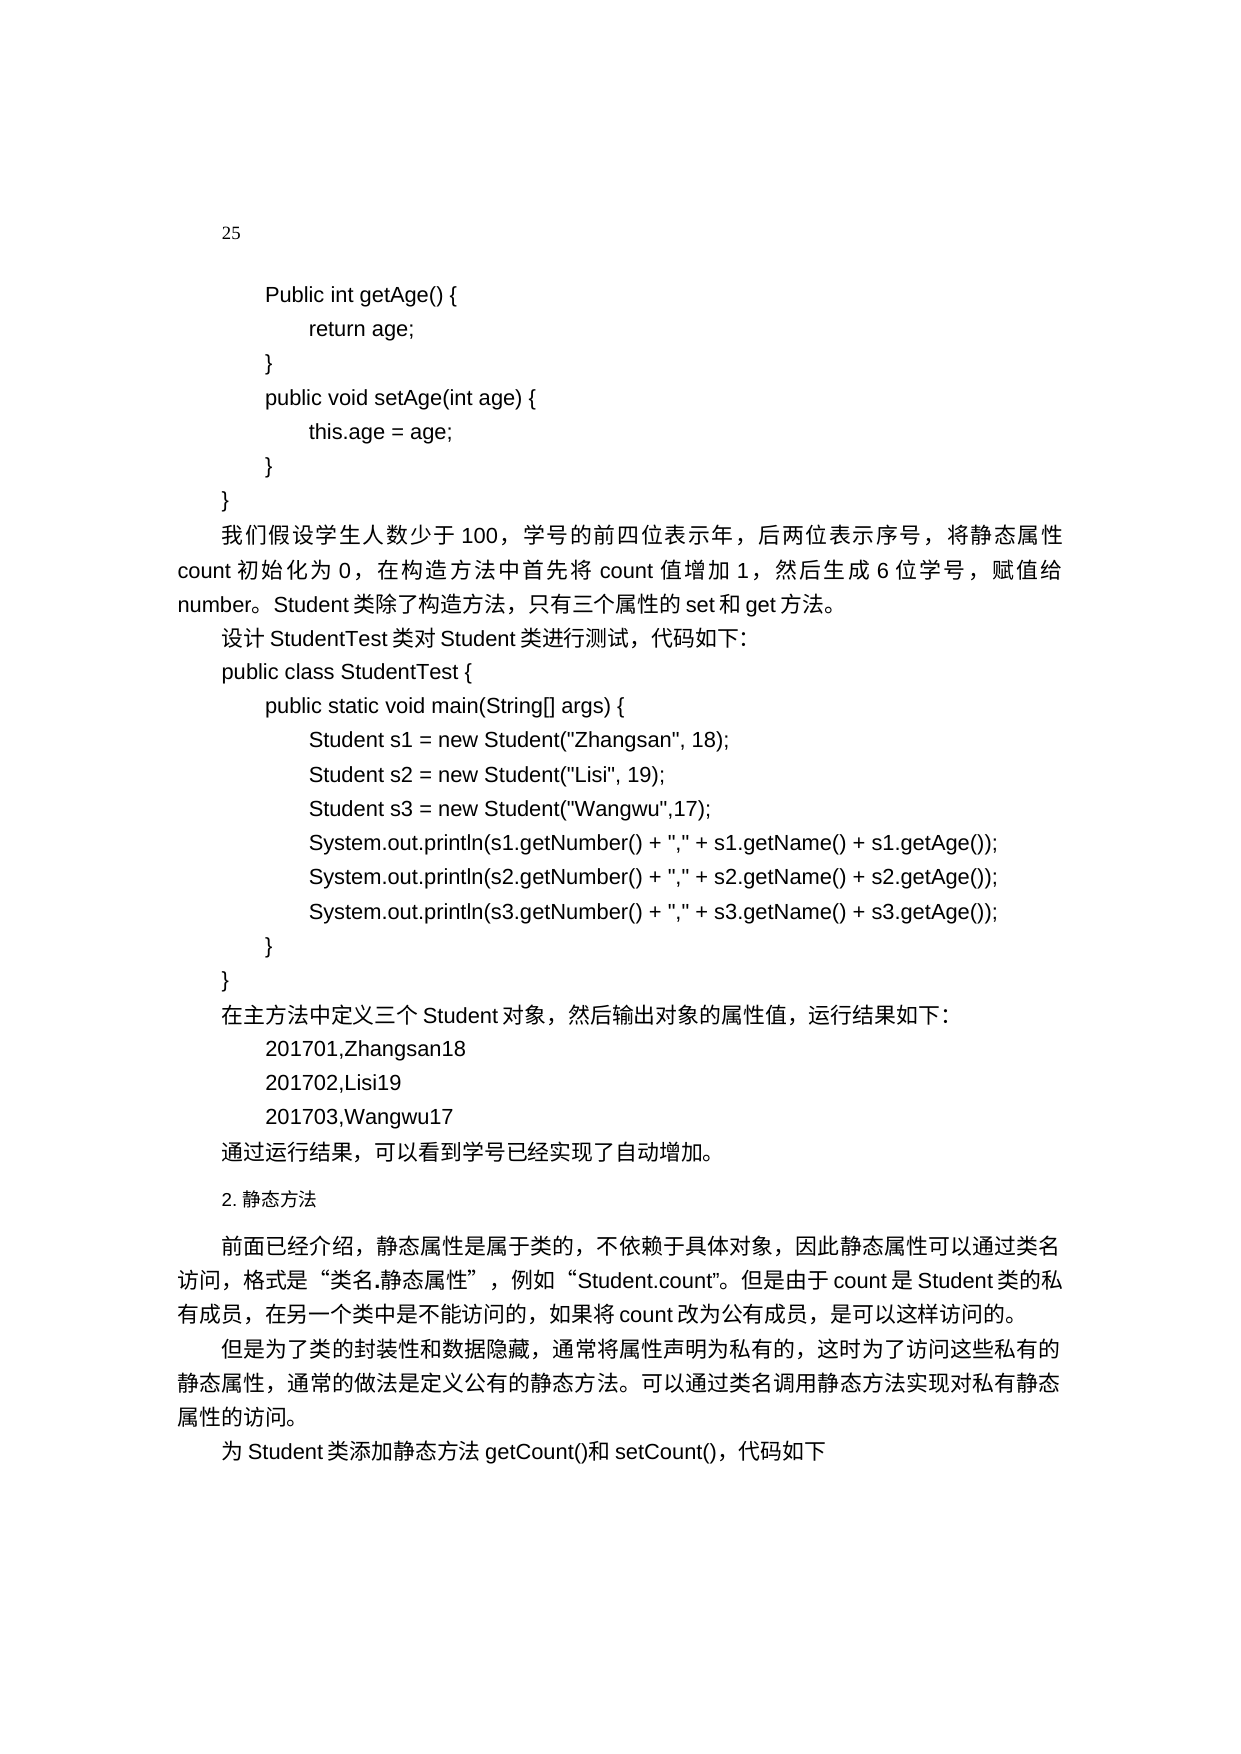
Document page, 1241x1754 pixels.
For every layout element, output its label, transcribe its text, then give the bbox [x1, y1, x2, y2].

text return age; [177, 311, 1063, 346]
text 2. 静态方法 [177, 1181, 1063, 1215]
text System.out.println(s2.getNumber() + "," + s2.getName() + s2.getAge()); [177, 860, 1063, 894]
text } [177, 483, 1063, 517]
text 201702,Lisi19 [221, 1065, 1063, 1100]
text public void setAge(int age) { [177, 380, 1063, 414]
text 我们假设学生人数少于100，学号的前四位表示年，后两位表示序号，将静态属性count初始化为0，在构造方法中首先将count值增加1，然后生成6位学号，赋值给number。Student类除了构造方法，只有三个属性的set和get方法。 [177, 517, 1063, 620]
text 设计StudentTest类对Student类进行测试，代码如下： [177, 620, 1063, 654]
text 在主方法中定义三个Student对象，然后输出对象的属性值，运行结果如下： [177, 997, 1063, 1031]
text } [177, 928, 1063, 963]
text Student s3 = new Student("Wangwu",17); [177, 791, 1063, 826]
text this.age = age; [177, 414, 1063, 448]
text 为Student类添加静态方法getCount()和setCount()，代码如下 [177, 1433, 1063, 1467]
text Student s1 = new Student("Zhangsan", 18); [177, 723, 1063, 757]
text public class StudentTest { [177, 654, 1063, 688]
text System.out.println(s3.getNumber() + "," + s3.getName() + s3.getAge()); [177, 894, 1063, 928]
text 201703,Wangwu17 [221, 1100, 1063, 1134]
text public static void main(String[] args) { [177, 688, 1063, 723]
text System.out.println(s1.getNumber() + "," + s1.getName() + s1.getAge()); [177, 826, 1063, 860]
text 但是为了类的封装性和数据隐藏，通常将属性声明为私有的，这时为了访问这些私有的静态属性，通常的做法是定义公有的静态方法。可以通过类名调用静态方法实现对私有静态属性的访问。 [177, 1397, 1063, 1433]
text } [177, 448, 1063, 483]
text Student s2 = new Student("Lisi", 19); [177, 757, 1063, 791]
text } [177, 963, 1063, 997]
text 201701,Zhangsan18 [221, 1031, 1063, 1065]
text 通过运行结果，可以看到学号已经实现了自动增加。 [177, 1134, 1063, 1168]
text 前面已经介绍，静态属性是属于类的，不依赖于具体对象，因此静态属性可以通过类名访问，格式是“类名.静态属性”，例如“Student.count”。但是由于count是Student类的私有成员，在另一个类中是不能访问的，如果将count改为公有成员，是可以这样访问的。 [177, 1227, 1063, 1330]
text } [177, 346, 1063, 380]
text Public int getAge() { [177, 277, 1063, 311]
text 但是为了类的封装性和数据隐藏，通常将属性声明为私有的，这时为了访问这些私有的静态属性，通常的做法是定义公有的静态方法。可以通过类名调用静态方法实现对私有静态属性的访问。 [177, 1330, 1063, 1366]
